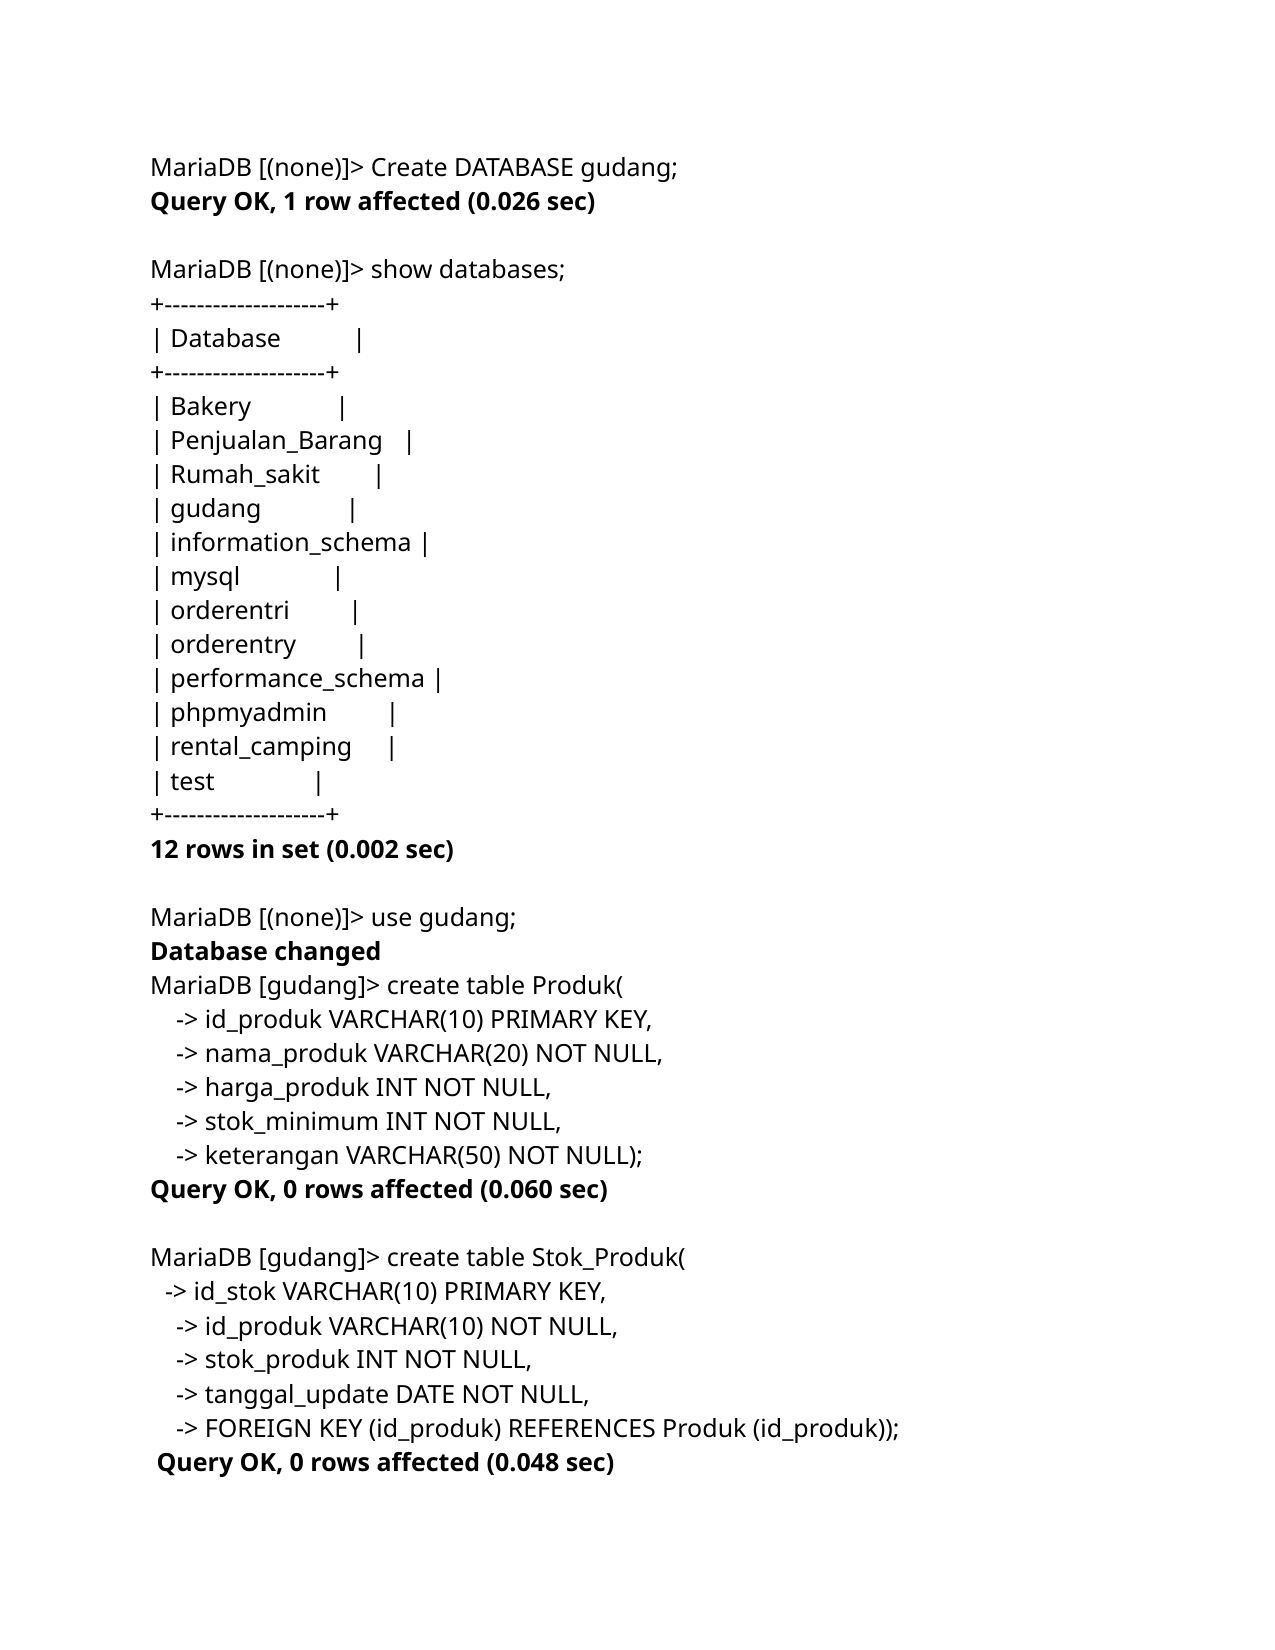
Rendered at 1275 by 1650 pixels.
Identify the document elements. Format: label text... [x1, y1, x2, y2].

text -> tanggal_update DATE NOT NULL, [150, 1376, 1125, 1410]
text | rental_camping | [150, 729, 1125, 763]
text MariaDB [gudang]> create table Stok_Produk( [150, 1240, 1125, 1274]
text +--------------------+ [150, 354, 1125, 388]
text Database changed [150, 933, 1125, 967]
text | test | [150, 763, 1125, 797]
text | Bakery | [150, 388, 1125, 422]
text -> keterangan VARCHAR(50) NOT NULL); [150, 1138, 1125, 1172]
text MariaDB [(none)]> use gudang; [150, 899, 1125, 933]
text Query OK, 0 rows affected (0.048 sec) [150, 1444, 1125, 1478]
text +--------------------+ [150, 797, 1125, 831]
text -> id_produk VARCHAR(10) PRIMARY KEY, [150, 1002, 1125, 1036]
text -> id_produk VARCHAR(10) NOT NULL, [150, 1308, 1125, 1342]
text -> id_stok VARCHAR(10) PRIMARY KEY, [165, 1274, 1125, 1308]
text MariaDB [(none)]> show databases; [150, 252, 1125, 286]
text | Penjualan_Barang | [150, 422, 1125, 457]
text -> harga_produk INT NOT NULL, [150, 1070, 1125, 1104]
text | phpmyadmin | [150, 695, 1125, 729]
text | information_schema | [150, 525, 1125, 559]
text +--------------------+ [150, 286, 1125, 320]
text | mysql | [150, 559, 1125, 593]
text | gudang | [150, 491, 1125, 525]
text | Database | [150, 320, 1125, 354]
text MariaDB [gudang]> create table Produk( [150, 967, 1125, 1002]
text | orderentry | [150, 627, 1125, 661]
text | orderentri | [150, 593, 1125, 627]
text | performance_schema | [150, 661, 1125, 695]
text -> stok_minimum INT NOT NULL, [150, 1104, 1125, 1138]
text Query OK, 0 rows affected (0.060 sec) [150, 1172, 1125, 1206]
text -> nama_produk VARCHAR(20) NOT NULL, [150, 1036, 1125, 1070]
text Query OK, 1 row affected (0.026 sec) [150, 184, 1125, 218]
text -> FOREIGN KEY (id_produk) REFERENCES Produk (id_produk)); [150, 1410, 1125, 1444]
text 12 rows in set (0.002 sec) [150, 831, 1125, 865]
text | Rumah_sakit | [150, 457, 1125, 491]
text MariaDB [(none)]> Create DATABASE gudang; [150, 150, 1125, 184]
text -> stok_produk INT NOT NULL, [150, 1342, 1125, 1376]
